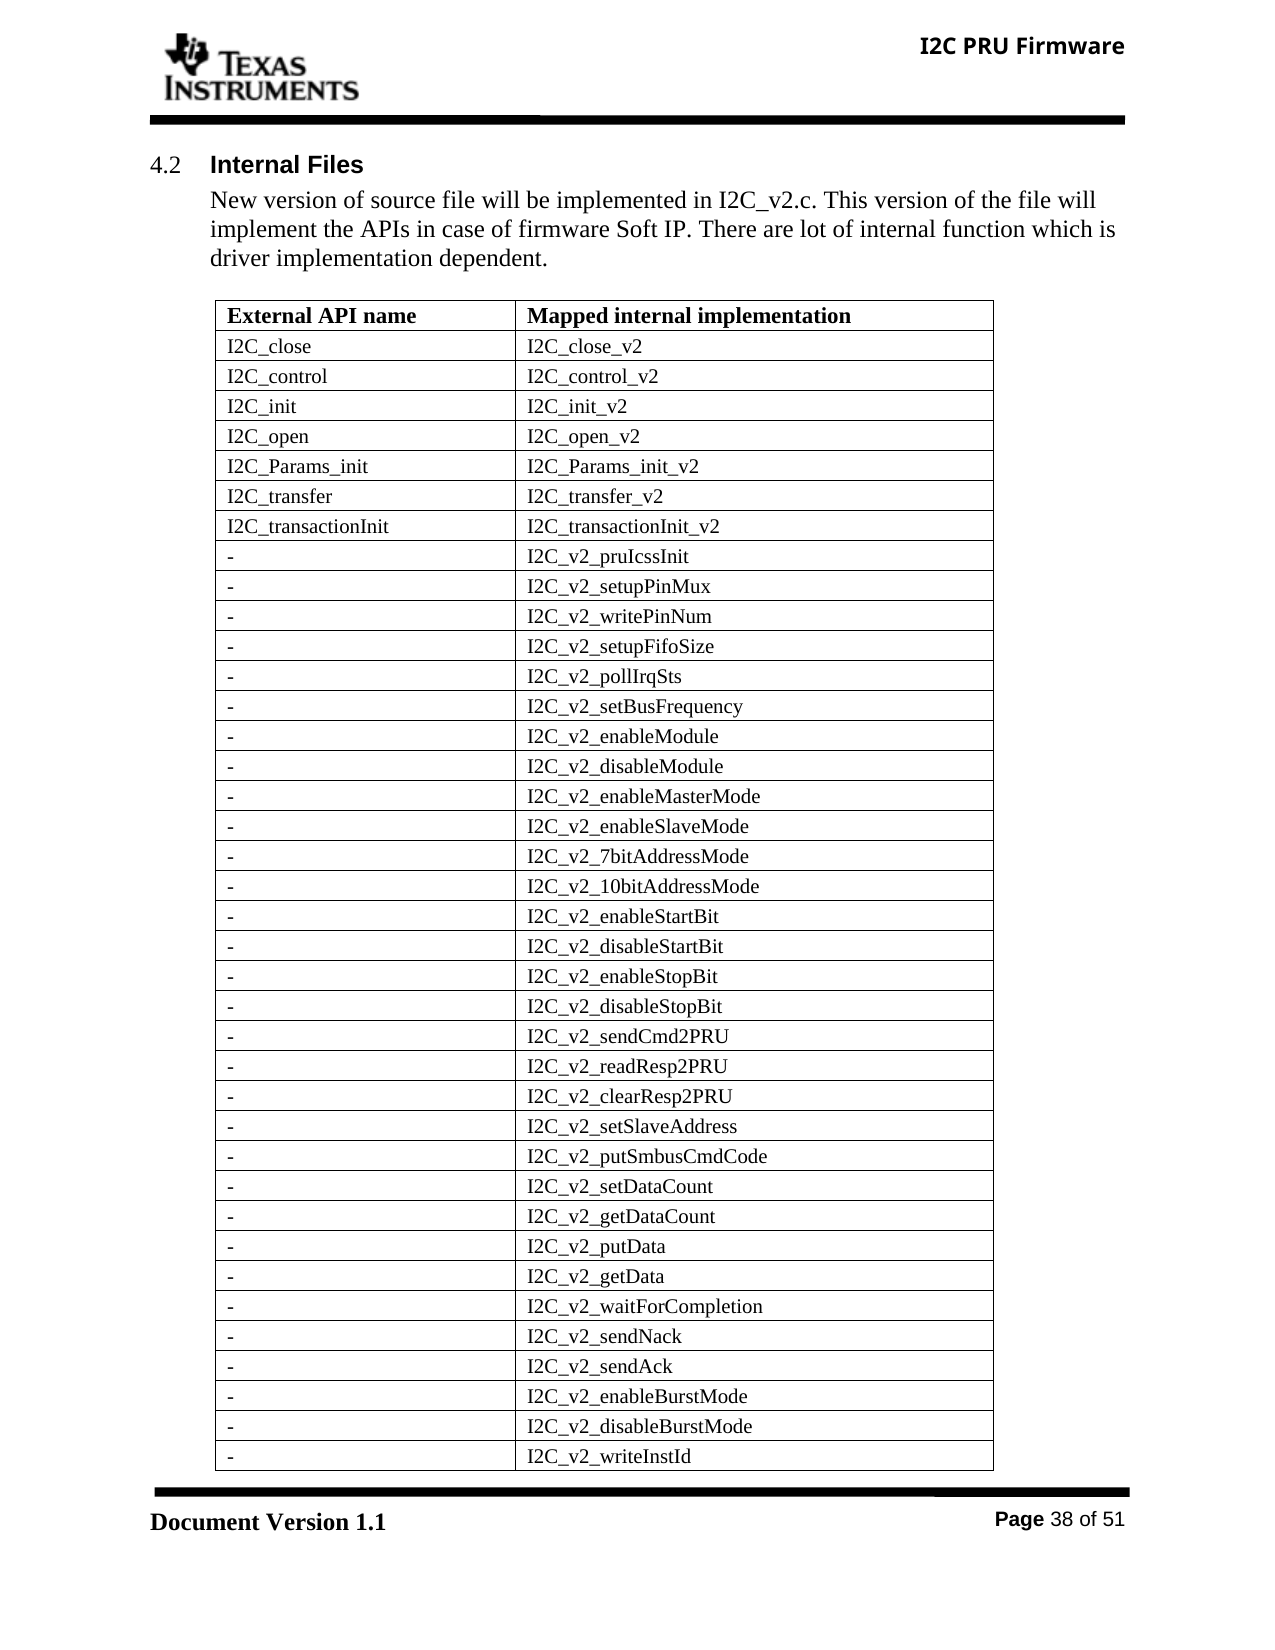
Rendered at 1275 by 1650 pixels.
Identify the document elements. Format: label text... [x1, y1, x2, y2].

table_cell - [216, 751, 515, 780]
table_cell I2C_init_v2 [516, 391, 993, 420]
table_cell I2C_v2_enableStartBit [516, 901, 993, 930]
table_cell - [216, 901, 515, 930]
table_cell - [216, 1051, 515, 1080]
table_cell I2C_v2_disableStartBit [516, 931, 993, 960]
table_header External API name [216, 301, 515, 330]
table_cell I2C_v2_sendAck [516, 1351, 993, 1380]
table_cell I2C_v2_clearResp2PRU [516, 1081, 993, 1110]
table_cell I2C_v2_setBusFrequency [516, 691, 993, 720]
table_cell I2C_open [216, 421, 515, 450]
text New version of source file will be implemented in I2C_v2.c. This version of the file will implement the APIs in case of firmware Soft IP. There are lot of internal function which is driver implementation dependent. [210, 185, 1125, 271]
table_cell I2C_v2_getDataCount [516, 1201, 993, 1230]
table_cell - [216, 1171, 515, 1200]
table_cell I2C_control_v2 [516, 361, 993, 390]
table_cell I2C_v2_getData [516, 1261, 993, 1290]
table_cell I2C_v2_waitForCompletion [516, 1291, 993, 1320]
table_cell - [216, 1411, 515, 1440]
table_cell I2C_v2_disableBurstMode [516, 1411, 993, 1440]
table_cell I2C_transfer_v2 [516, 481, 993, 510]
table_cell - [216, 601, 515, 630]
table_cell - [216, 1321, 515, 1350]
table_cell I2C_v2_setDataCount [516, 1171, 993, 1200]
table_cell I2C_v2_putSmbusCmdCode [516, 1141, 993, 1170]
table_cell I2C_close [216, 331, 515, 360]
table_cell - [216, 691, 515, 720]
table_cell I2C_v2_disableModule [516, 751, 993, 780]
table_cell I2C_Params_init [216, 451, 515, 480]
table_cell I2C_v2_putData [516, 1231, 993, 1260]
table_cell I2C_v2_writePinNum [516, 601, 993, 630]
table_cell - [216, 1021, 515, 1050]
table_cell - [216, 1261, 515, 1290]
table_cell I2C_v2_enableBurstMode [516, 1381, 993, 1410]
table_cell I2C_v2_setSlaveAddress [516, 1111, 993, 1140]
table_cell I2C_v2_enableMasterMode [516, 781, 993, 810]
table_cell - [216, 1201, 515, 1230]
table_cell - [216, 1141, 515, 1170]
table_cell - [216, 811, 515, 840]
table_cell - [216, 1381, 515, 1410]
table_cell - [216, 781, 515, 810]
table_cell I2C_Params_init_v2 [516, 451, 993, 480]
table_cell I2C_v2_setupFifoSize [516, 631, 993, 660]
table_cell - [216, 571, 515, 600]
table_cell - [216, 1291, 515, 1320]
table_cell I2C_init [216, 391, 515, 420]
picture [150, 30, 374, 105]
table_cell I2C_close_v2 [516, 331, 993, 360]
table_cell - [216, 1441, 515, 1470]
table_cell I2C_v2_setupPinMux [516, 571, 993, 600]
table_cell I2C_v2_disableStopBit [516, 991, 993, 1020]
table_cell I2C_v2_pollIrqSts [516, 661, 993, 690]
subtitle Internal Files [150, 150, 1125, 179]
table_cell I2C_v2_writeInstId [516, 1441, 993, 1470]
table_cell I2C_v2_sendCmd2PRU [516, 1021, 993, 1050]
table_cell - [216, 631, 515, 660]
table_cell I2C_v2_readResp2PRU [516, 1051, 993, 1080]
table_cell - [216, 1351, 515, 1380]
table_cell - [216, 1081, 515, 1110]
table_cell I2C_open_v2 [516, 421, 993, 450]
table_cell - [216, 661, 515, 690]
table_cell I2C_v2_pruIcssInit [516, 541, 993, 570]
table_cell I2C_transfer [216, 481, 515, 510]
table_cell I2C_v2_enableSlaveMode [516, 811, 993, 840]
table_cell I2C_v2_7bitAddressMode [516, 841, 993, 870]
table_cell - [216, 991, 515, 1020]
table_cell - [216, 931, 515, 960]
table_cell I2C_transactionInit [216, 511, 515, 540]
table_cell - [216, 871, 515, 900]
table_cell - [216, 721, 515, 750]
table_cell I2C_v2_sendNack [516, 1321, 993, 1350]
table_cell I2C_transactionInit_v2 [516, 511, 993, 540]
table_cell - [216, 841, 515, 870]
table_cell I2C_v2_enableModule [516, 721, 993, 750]
table_cell - [216, 1111, 515, 1140]
table_cell - [216, 961, 515, 990]
table_cell I2C_v2_10bitAddressMode [516, 871, 993, 900]
table_cell - [216, 1231, 515, 1260]
table_cell - [216, 541, 515, 570]
table_cell I2C_v2_enableStopBit [516, 961, 993, 990]
table_header Mapped internal implementation [516, 301, 993, 330]
table_cell I2C_control [216, 361, 515, 390]
